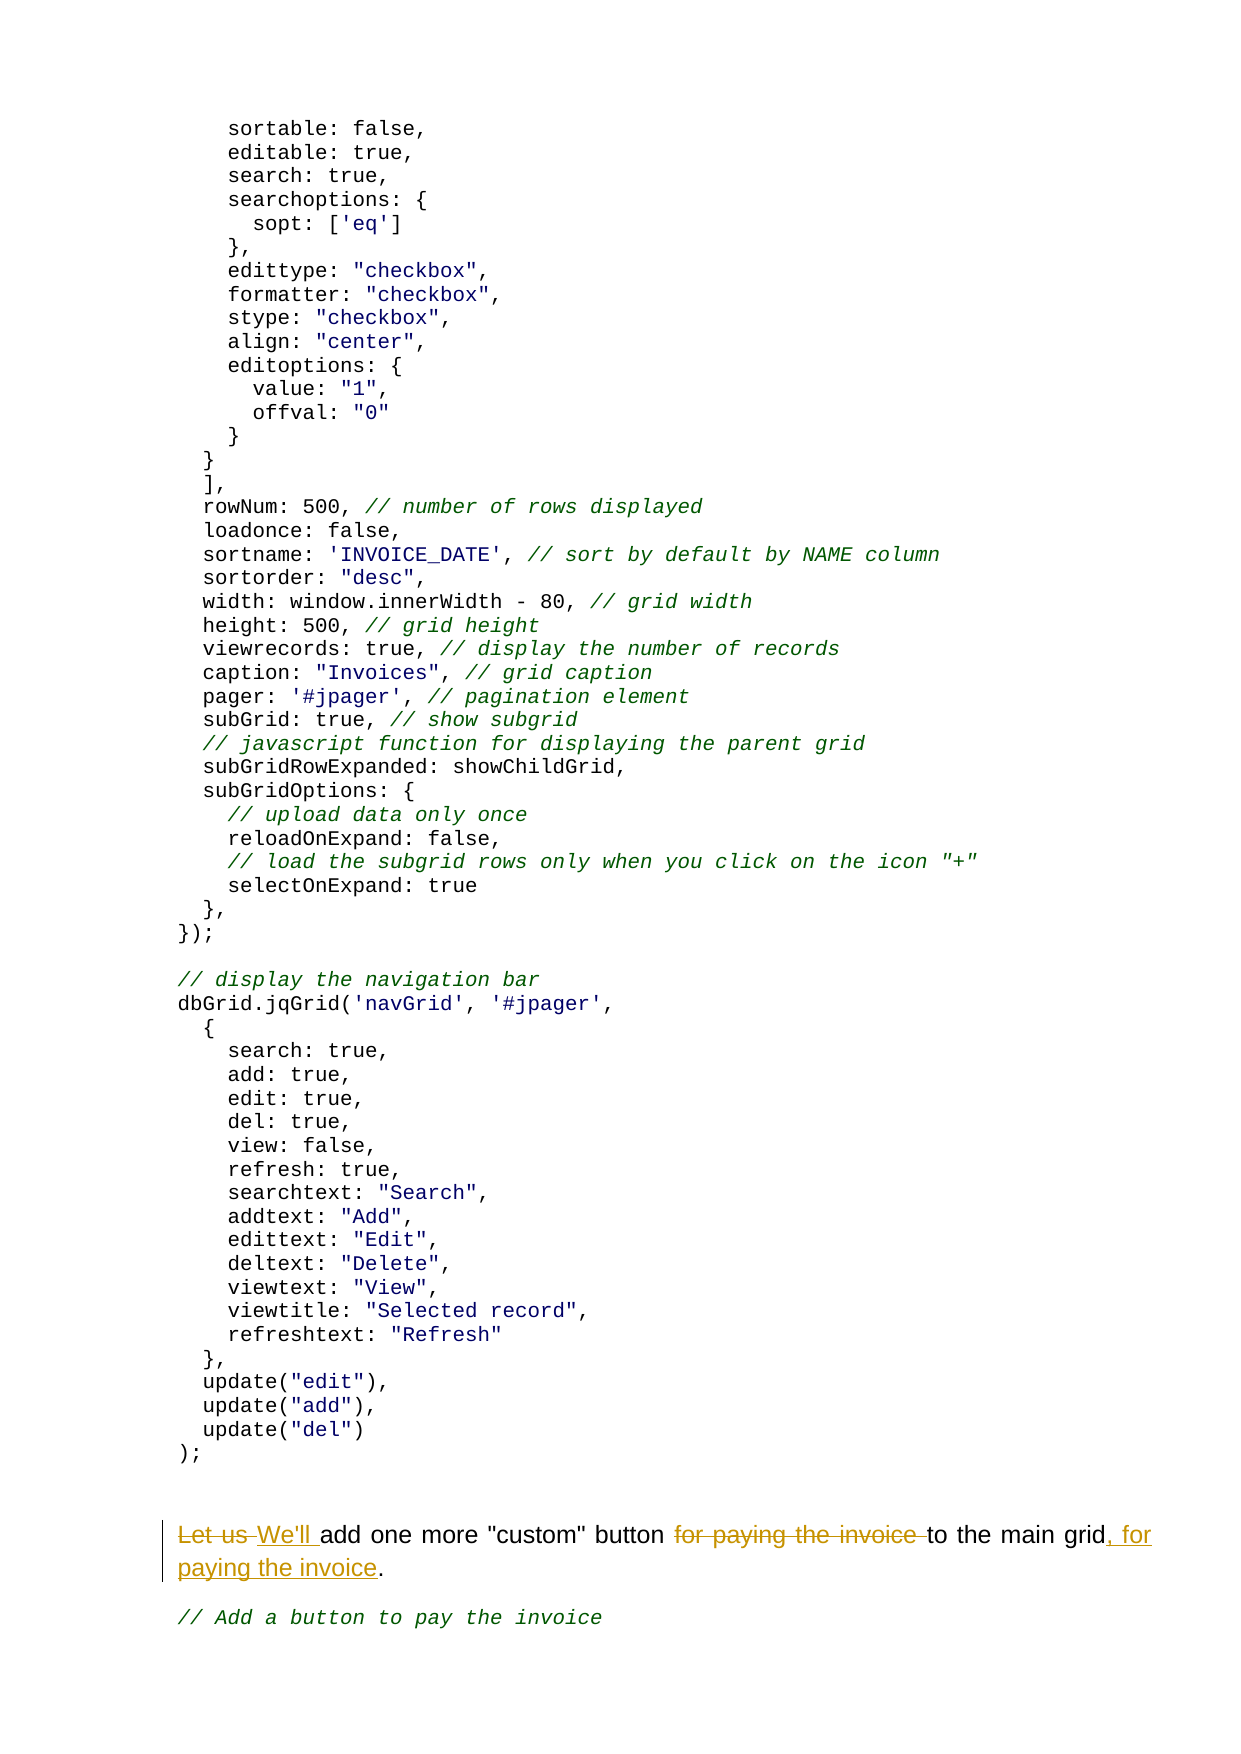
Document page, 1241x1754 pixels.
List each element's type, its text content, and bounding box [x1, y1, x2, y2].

text deltext: "Delete", [177, 1253, 1152, 1277]
text subGridRowExpanded: showChildGrid, [177, 757, 1152, 780]
text value: "1", [177, 378, 1152, 402]
text // Add a button to pay the invoice [177, 1607, 1152, 1630]
text update("del") [177, 1419, 1152, 1442]
text view: false, [177, 1135, 1152, 1158]
text offval: "0" [177, 402, 1152, 426]
text } [177, 426, 1152, 449]
text edittype: "checkbox", [177, 260, 1152, 284]
text subGrid: true, // show subgrid [177, 709, 1152, 733]
text align: "center", [177, 331, 1152, 354]
text addtext: "Add", [177, 1206, 1152, 1229]
text viewtitle: "Selected record", [177, 1300, 1152, 1324]
text editable: true, [177, 142, 1152, 165]
text update("add"), [177, 1395, 1152, 1419]
text }); [177, 922, 1152, 946]
text search: true, [177, 165, 1152, 189]
text edit: true, [177, 1088, 1152, 1111]
text subGridOptions: { [177, 780, 1152, 804]
text // upload data only once [177, 804, 1152, 827]
text }, [177, 236, 1152, 260]
text // javascript function for displaying the parent grid [177, 733, 1152, 757]
text add: true, [177, 1064, 1152, 1088]
text caption: "Invoices", // grid caption [177, 662, 1152, 686]
text sortname: 'INVOICE_DATE', // sort by default by NAME column [177, 544, 1152, 567]
text sopt: ['eq'] [177, 213, 1152, 236]
text add one more "custom" button to the main grid. [177, 1520, 1152, 1582]
text pager: '#jpager', // pagination element [177, 686, 1152, 709]
text rowNum: 500, // number of rows displayed [177, 496, 1152, 520]
text width: window.innerWidth - 80, // grid width [177, 591, 1152, 615]
text selectOnExpand: true [177, 875, 1152, 898]
text refreshtext: "Refresh" [177, 1324, 1152, 1348]
text loadonce: false, [177, 520, 1152, 544]
text edittext: "Edit", [177, 1229, 1152, 1253]
text searchtext: "Search", [177, 1182, 1152, 1206]
text ); [177, 1442, 1152, 1466]
text editoptions: { [177, 354, 1152, 378]
text ], [177, 473, 1152, 496]
text stype: "checkbox", [177, 307, 1152, 331]
text formatter: "checkbox", [177, 284, 1152, 307]
text dbGrid.jqGrid('navGrid', '#jpager', [177, 993, 1152, 1017]
text // display the navigation bar [177, 969, 1152, 993]
text update("edit"), [177, 1371, 1152, 1395]
text viewrecords: true, // display the number of records [177, 638, 1152, 662]
text sortorder: "desc", [177, 567, 1152, 591]
text search: true, [177, 1040, 1152, 1064]
text } [177, 449, 1152, 473]
text // load the subgrid rows only when you click on the icon "+" [177, 851, 1152, 875]
text { [177, 1017, 1152, 1040]
text refresh: true, [177, 1158, 1152, 1182]
text height: 500, // grid height [177, 615, 1152, 638]
text searchoptions: { [177, 189, 1152, 213]
text del: true, [177, 1111, 1152, 1135]
text sortable: false, [177, 118, 1152, 142]
text }, [177, 898, 1152, 922]
text viewtext: "View", [177, 1277, 1152, 1300]
text reloadOnExpand: false, [177, 827, 1152, 851]
text }, [177, 1348, 1152, 1371]
